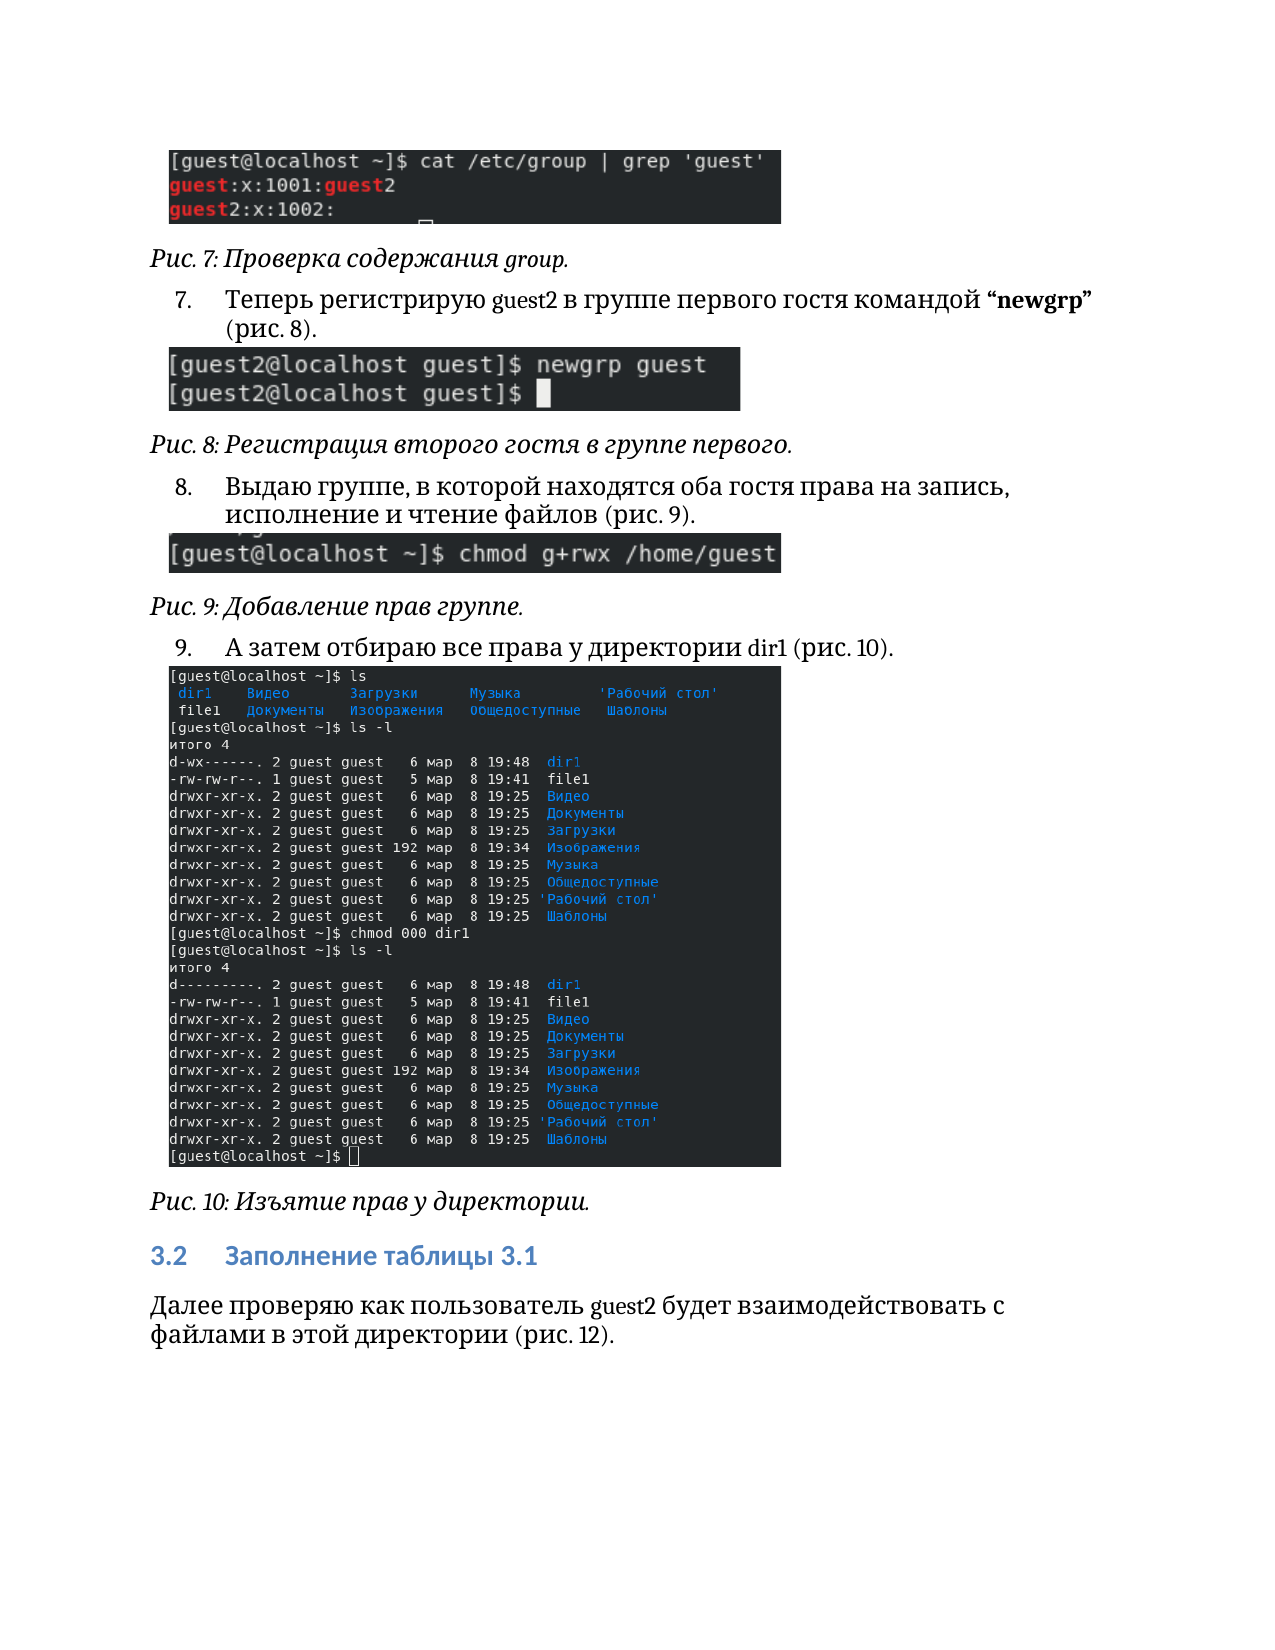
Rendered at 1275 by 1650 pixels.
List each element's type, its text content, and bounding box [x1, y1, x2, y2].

text Рис. 8: Регистрация второго гостя в группе первого. [150, 431, 1125, 460]
list Выдаю группе, в которой находятся оба гостя права на запись, исполнение и чтение файлов (рис. 9). [175, 473, 1125, 530]
text Далее проверяю как пользователь guest2 будет взаимодействовать с файлами в этой директории (рис. 12). [150, 1292, 1125, 1349]
picture [168, 150, 782, 224]
picture [168, 347, 741, 411]
subtitle 3.2 Заполнение таблицы 3.1 [150, 1237, 1125, 1273]
list А затем отбираю все права у директории dir1 (рис. 10). [175, 634, 1125, 663]
text Рис. 10: Изъятие прав у директории. [150, 1188, 1125, 1217]
picture [168, 666, 782, 1167]
text Рис. 9: Добавление прав группе. [150, 593, 1125, 622]
list Теперь регистрирую guest2 в группе первого гостя командой “newgrp” (рис. 8). [175, 286, 1125, 344]
text Рис. 7: Проверка содержания group. [150, 245, 1125, 274]
picture [168, 533, 782, 573]
